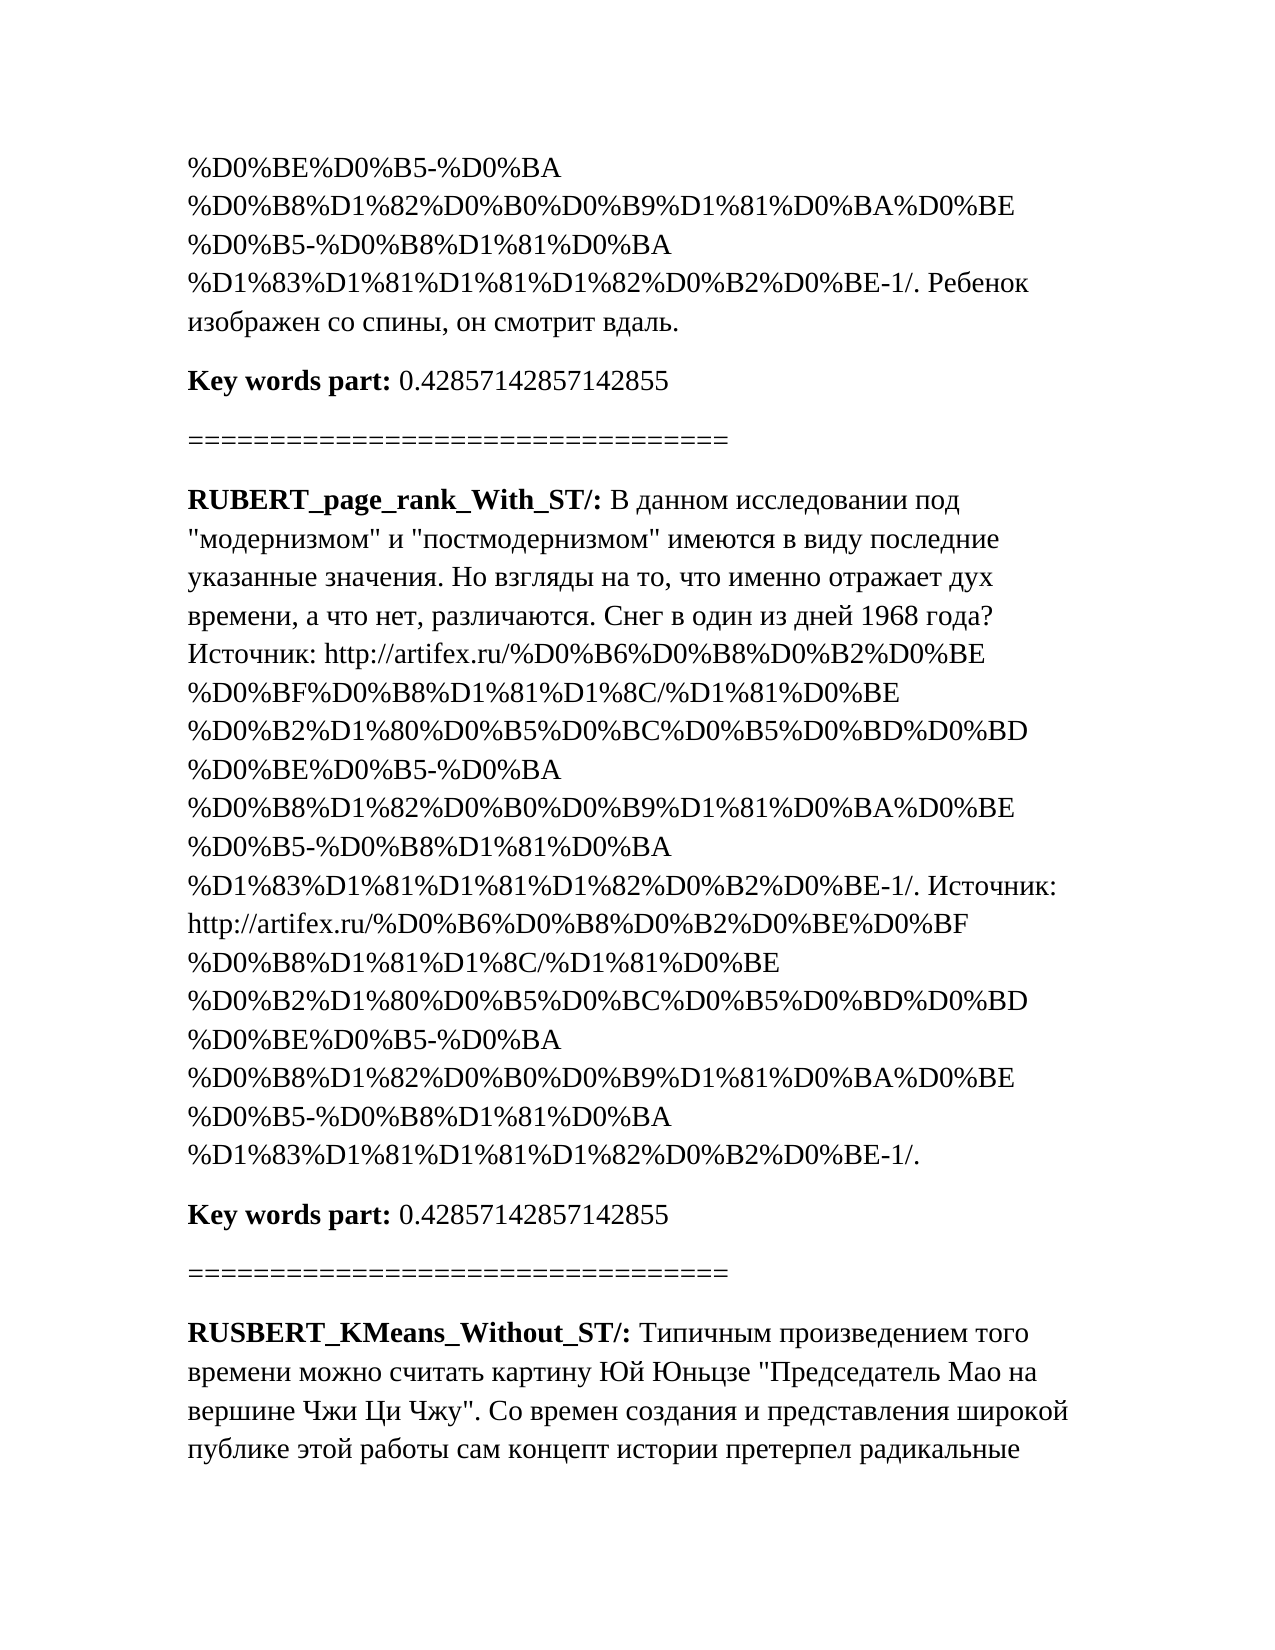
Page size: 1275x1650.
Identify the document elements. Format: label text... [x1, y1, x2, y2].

text Key words part: 0.42857142857142855 [187, 1197, 1087, 1230]
text Key words part: 0.42857142857142855 [187, 363, 1087, 397]
text ================================= [187, 1256, 1087, 1290]
text ================================= [187, 423, 1087, 456]
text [187, 150, 1087, 338]
text RUBERT_page_rank_With_ST/: В данном исследовании под "модернизмом" и "постмодернизмом" имеются в виду последние указанные значения. Но взгляды на то, что именно отражает дух времени, а что нет, различаются. Снег в один из дней 1968 года? Источник: http://artifex.ru/%D0%B6%D0%B8%D0%B2%D0%BE%D0%BF%D0%B8%D1%81%D1%8C/%D1%81%D0%BE%D0%B2%D1%80%D0%B5%D0%BC%D0%B5%D0%BD%D0%BD%D0%BE%D0%B5-%D0%BA%D0%B8%D1%82%D0%B0%D0%B9%D1%81%D0%BA%D0%BE%D0%B5-%D0%B8%D1%81%D0%BA%D1%83%D1%81%D1%81%D1%82%D0%B2%D0%BE-1/. Источник: http://artifex.ru/%D0%B6%D0%B8%D0%B2%D0%BE%D0%BF%D0%B8%D1%81%D1%8C/%D1%81%D0%BE%D0%B2%D1%80%D0%B5%D0%BC%D0%B5%D0%BD%D0%BD%D0%BE%D0%B5-%D0%BA%D0%B8%D1%82%D0%B0%D0%B9%D1%81%D0%BA%D0%BE%D0%B5-%D0%B8%D1%81%D0%BA%D1%83%D1%81%D1%81%D1%82%D0%B2%D0%BE-1/. [187, 482, 1087, 1171]
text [187, 1316, 1087, 1465]
